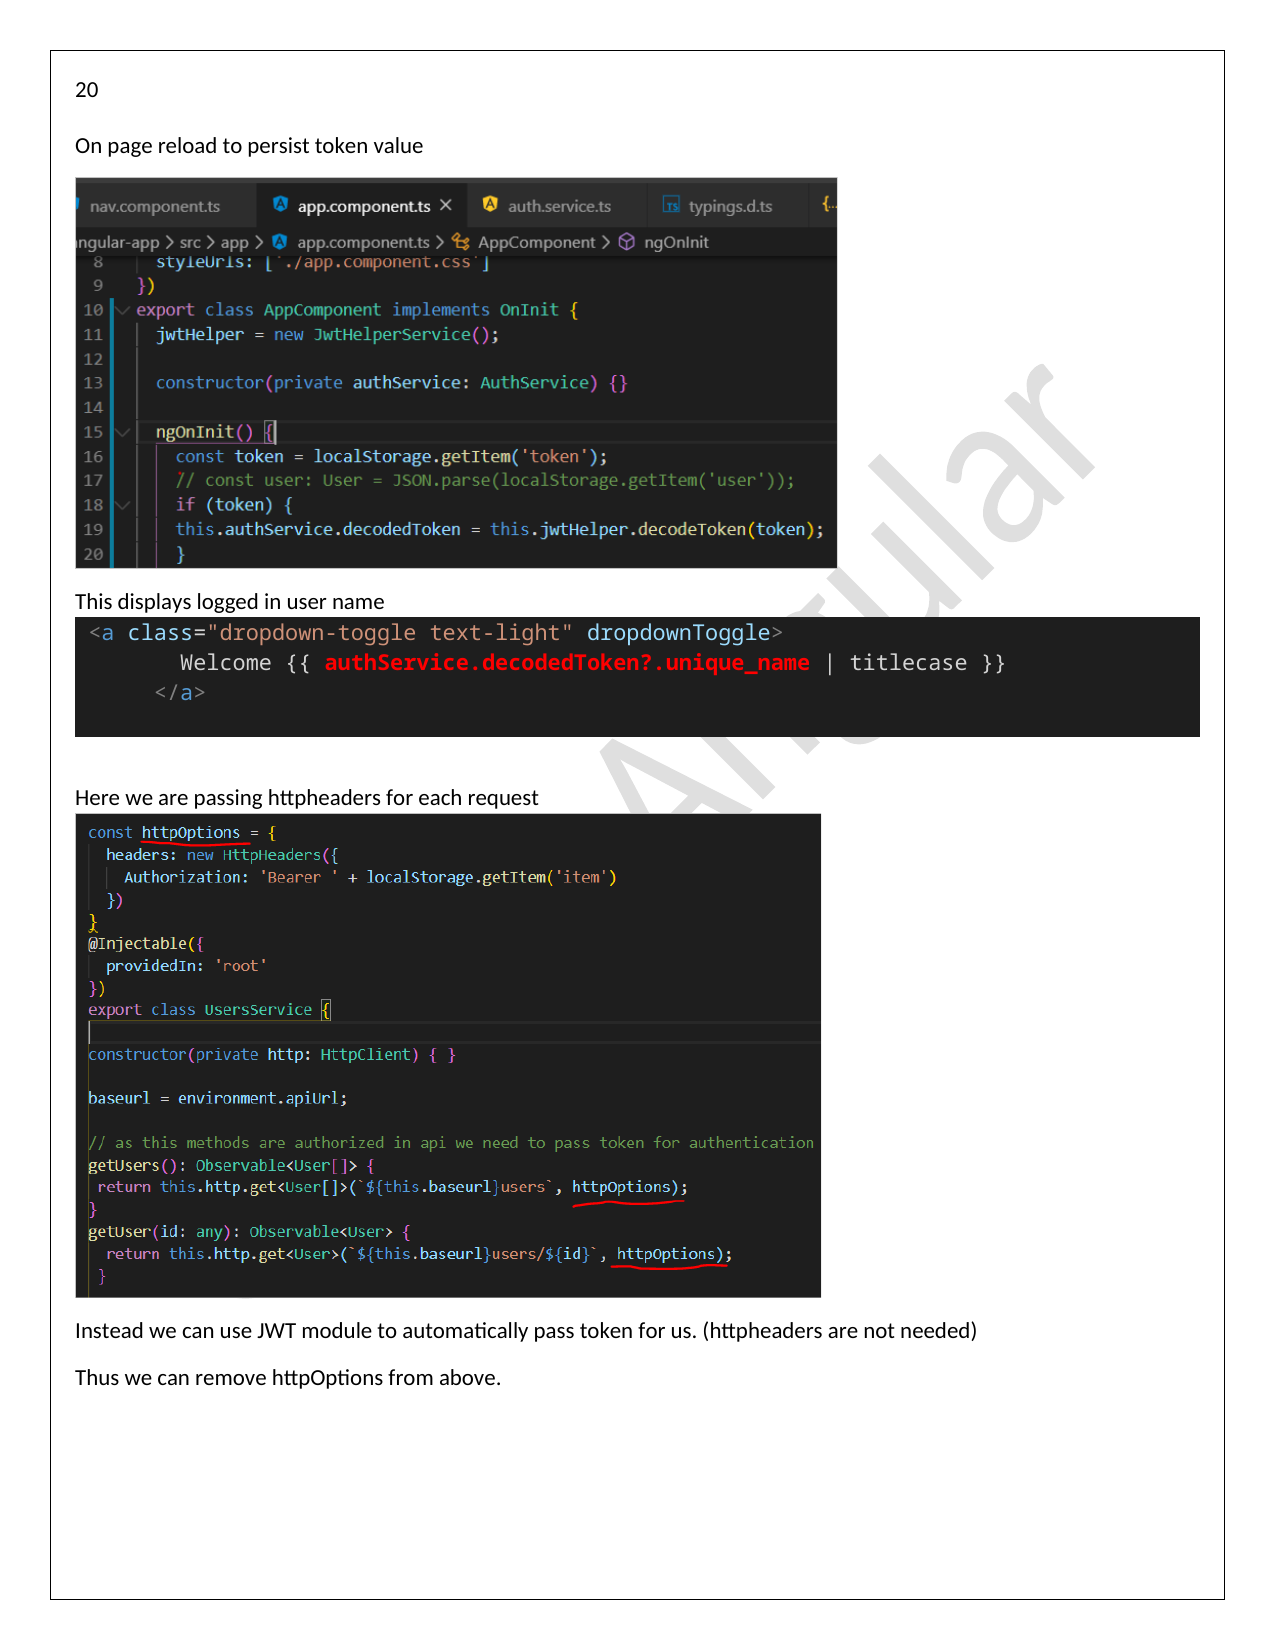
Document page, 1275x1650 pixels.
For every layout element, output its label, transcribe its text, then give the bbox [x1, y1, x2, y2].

text On page reload to persist token value [75, 131, 1200, 159]
text Welcome {{ authService.decodedToken?.unique_name | titlecase }} [75, 647, 1200, 677]
text Thus we can remove httpOptions from above. [75, 1363, 1200, 1391]
text Instead we can use JWT module to automatically pass token for us. (httpheaders are not needed) [75, 1316, 1200, 1344]
text Here we are passing httpheaders for each request [75, 783, 1200, 811]
text This displays logged in user name [75, 587, 1200, 615]
text </a> [75, 677, 1200, 707]
picture [75, 813, 822, 1298]
text <a class="dropdown-toggle text-light" dropdownToggle> [75, 617, 1200, 647]
picture [75, 177, 838, 569]
